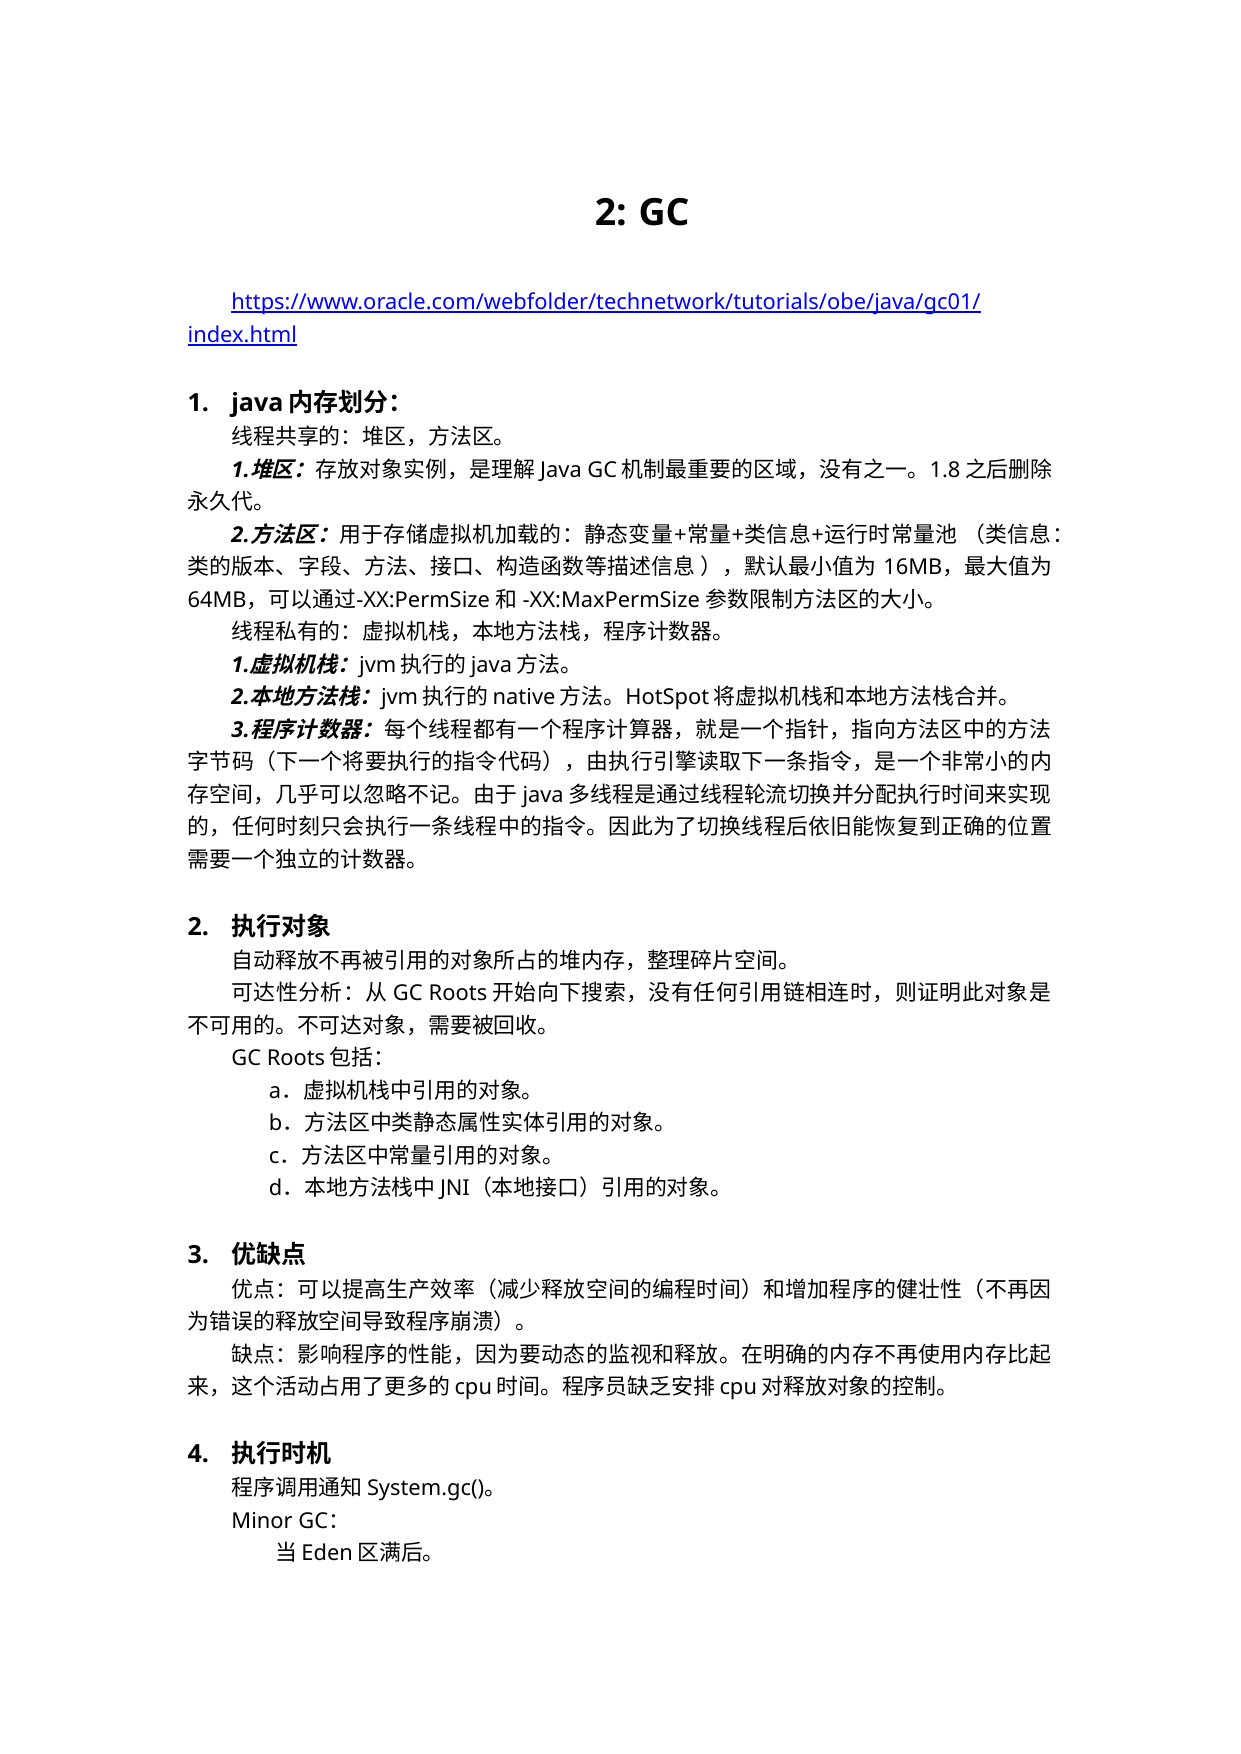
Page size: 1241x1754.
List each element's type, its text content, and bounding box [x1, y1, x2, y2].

subtitle 执行时机 [187, 1434, 1053, 1470]
text 缺点：影响程序的性能，因为要动态的监视和释放。在明确的内存不再使用内存比起来，这个活动占用了更多的cpu时间。程序员缺乏安排cpu对释放对象的控制。 [187, 1336, 1053, 1401]
text 3.程序计数器：每个线程都有一个程序计算器，就是一个指针，指向方法区中的方法字节码（下一个将要执行的指令代码），由执行引擎读取下一条指令，是一个非常小的内存空间，几乎可以忽略不记。由于java多线程是通过线程轮流切换并分配执行时间来实现的，任何时刻只会执行一条线程中的指令。因此为了切换线程后依旧能恢复到正确的位置，需要一个独立的计数器。 [187, 711, 1053, 874]
text 1.堆区：存放对象实例，是理解Java GC机制最重要的区域，没有之一。1.8之后删除永久代。 [187, 451, 1053, 516]
text https://www.oracle.com/webfolder/technetwork/tutorials/obe/java/gc01/index.html [187, 285, 1053, 350]
text 1.虚拟机栈：jvm执行的java方法。 [187, 646, 1053, 679]
list c．方法区中常量引用的对象。 [269, 1137, 1053, 1170]
text 程序调用通知System.gc()。 [187, 1470, 1053, 1502]
text 线程私有的：虚拟机栈，本地方法栈，程序计数器。 [187, 614, 1053, 646]
text 可达性分析：从GC Roots开始向下搜索，没有任何引用链相连时，则证明此对象是不可用的。不可达对象，需要被回收。 [187, 975, 1053, 1040]
subtitle java内存划分： [187, 382, 1053, 419]
text 2.本地方法栈：jvm执行的native方法。HotSpot将虚拟机栈和本地方法栈合并。 [187, 679, 1053, 711]
subtitle 执行对象 [187, 906, 1053, 942]
list a．虚拟机栈中引用的对象。 [269, 1072, 1053, 1105]
text 优点：可以提高生产效率（减少释放空间的编程时间）和增加程序的健壮性（不再因为错误的释放空间导致程序崩溃）。 [187, 1271, 1053, 1336]
text 线程共享的：堆区，方法区。 [187, 419, 1053, 451]
text 自动释放不再被引用的对象所占的堆内存，整理碎片空间。 [187, 942, 1053, 975]
text 当Eden区满后。 [231, 1535, 1053, 1567]
text GC Roots包括： [187, 1040, 1053, 1072]
text Minor GC： [187, 1502, 1053, 1535]
list b．方法区中类静态属性实体引用的对象。 [269, 1105, 1053, 1137]
subtitle 优缺点 [187, 1235, 1053, 1271]
subtitle GC [231, 178, 1053, 243]
list d．本地方法栈中JNI（本地接口）引用的对象。 [269, 1170, 1053, 1202]
text 2.方法区：用于存储虚拟机加载的：静态变量+常量+类信息+运行时常量池 （类信息：类的版本、字段、方法、接口、构造函数等描述信息 ），默认最小值为16MB，最大值为64MB，可以通过-XX:PermSize 和 -XX:MaxPermSize 参数限制方法区的大小。 [187, 516, 1053, 614]
